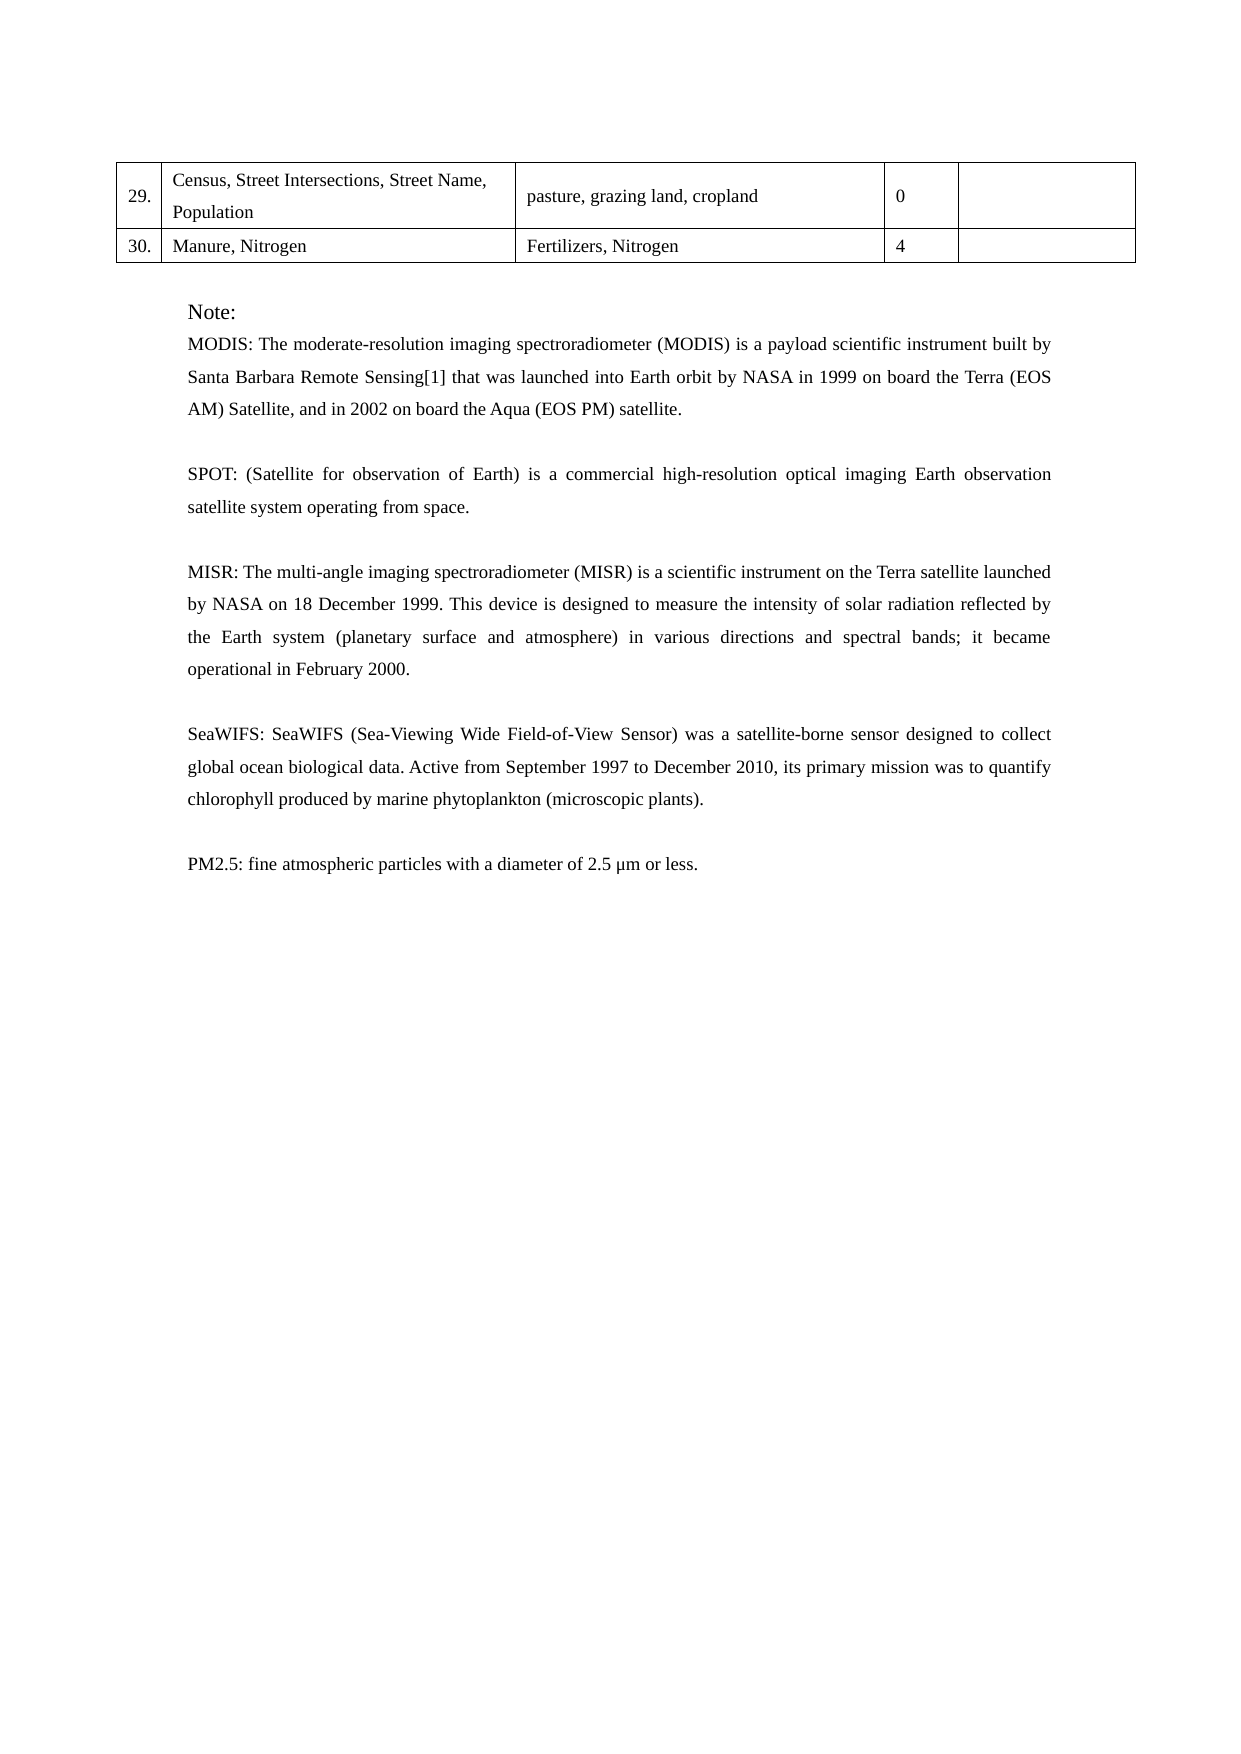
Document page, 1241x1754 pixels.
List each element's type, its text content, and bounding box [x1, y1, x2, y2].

table_cell [959, 163, 1135, 228]
text Note: [187, 295, 1053, 328]
table_cell [117, 229, 161, 262]
table_cell 4 [885, 229, 958, 262]
text PM2.5: fine atmospheric particles with a diameter of 2.5 μm or less. [187, 848, 1053, 880]
text MISR: The multi-angle imaging spectroradiometer (MISR) is a scientific instrument on the Terra satellite launched by NASA on 18 December 1999. This device is designed to measure the intensity of solar radiation reflected by the Earth system (planetary surface and atmosphere) in various directions and spectral bands; it became operational in February 2000. [187, 555, 1053, 685]
table_cell 0 [885, 163, 958, 228]
text SeaWIFS: SeaWIFS (Sea-Viewing Wide Field-of-View Sensor) was a satellite-borne sensor designed to collect global ocean biological data. Active from September 1997 to December 2010, its primary mission was to quantify chlorophyll produced by marine phytoplankton (microscopic plants). [187, 718, 1053, 815]
table_cell [959, 229, 1135, 262]
table_cell Census, Street Intersections, Street Name, Population [162, 163, 515, 228]
text SPOT: (Satellite for observation of Earth) is a commercial high-resolution optical imaging Earth observation satellite system operating from space. [187, 458, 1053, 523]
table_cell Fertilizers, Nitrogen [516, 229, 884, 262]
text MODIS: The moderate-resolution imaging spectroradiometer (MODIS) is a payload scientific instrument built by Santa Barbara Remote Sensing[1] that was launched into Earth orbit by NASA in 1999 on board the Terra (EOS AM) Satellite, and in 2002 on board the Aqua (EOS PM) satellite. [187, 328, 1053, 425]
table_cell pasture, grazing land, cropland [516, 163, 884, 228]
table_cell [117, 163, 161, 228]
table_cell Manure, Nitrogen [162, 229, 515, 262]
